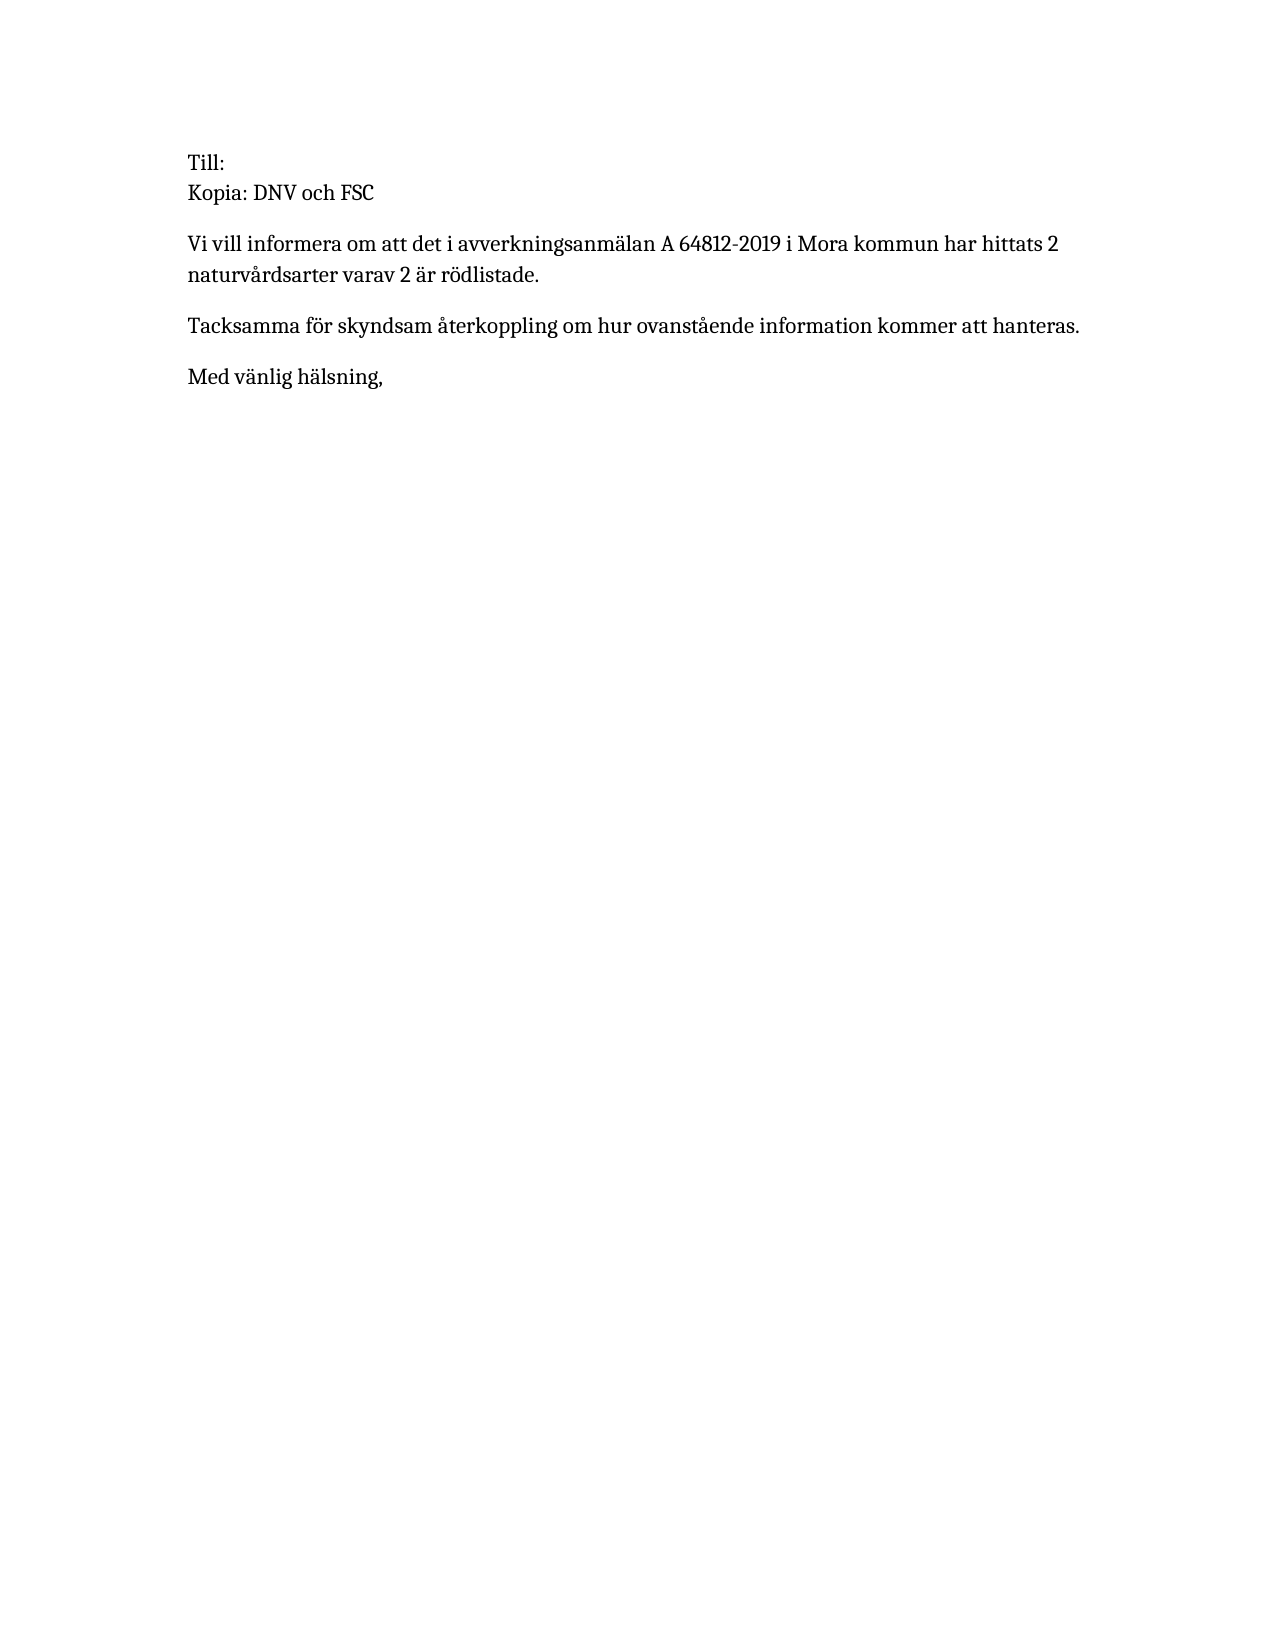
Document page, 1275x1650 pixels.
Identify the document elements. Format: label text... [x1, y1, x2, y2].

text Vi vill informera om att det i avverkningsanmälan A 64812-2019 i Mora kommun har hittats 2 naturvårdsarter varav 2 är rödlistade. [187, 231, 1087, 288]
text Tacksamma för skyndsam återkoppling om hur ovanstående information kommer att hanteras. [187, 312, 1087, 339]
text Med vänlig hälsning, [187, 363, 1087, 420]
text Till: Kopia: DNV och FSC [187, 150, 1087, 207]
